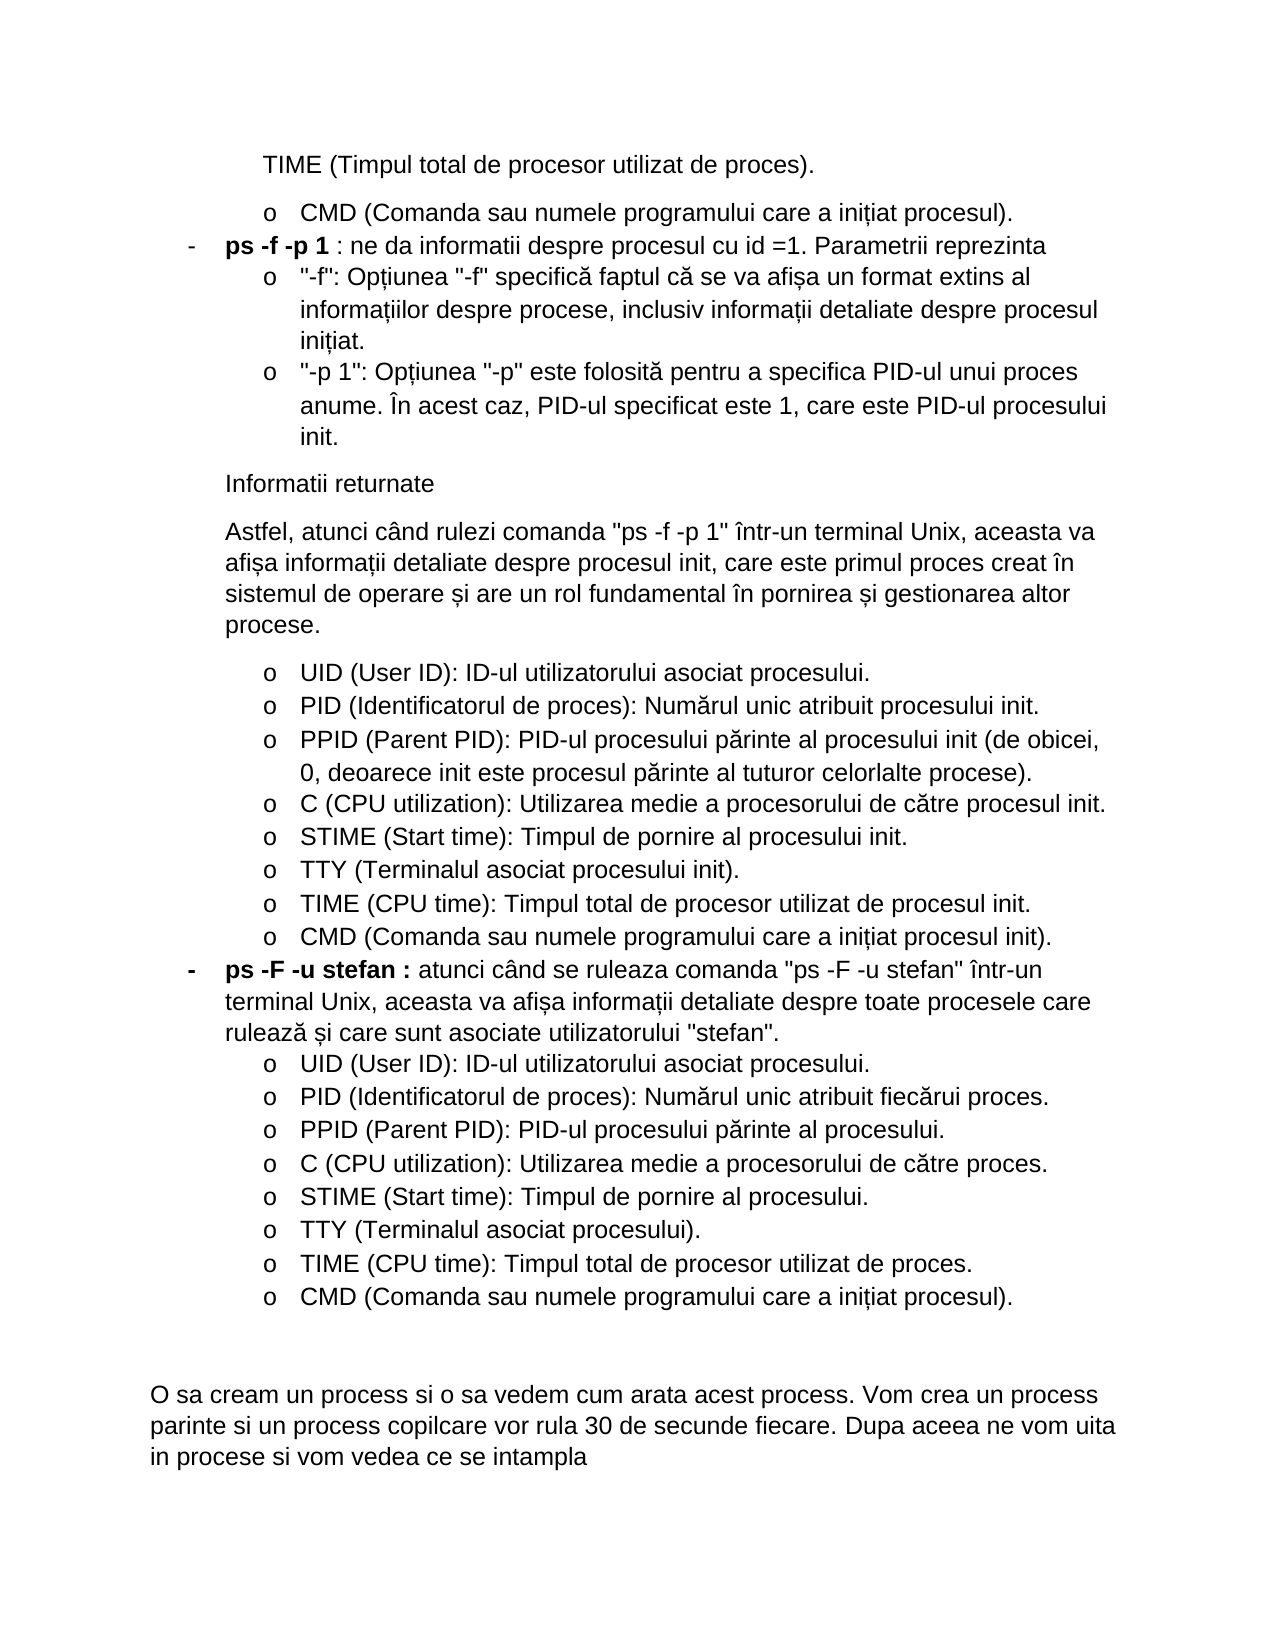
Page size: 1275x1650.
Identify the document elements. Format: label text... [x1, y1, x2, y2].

list "-p 1": Opțiunea "-p" este folosită pentru a specifica PID-ul unui proces anume. În acest caz, PID-ul specificat este 1, care este PID-ul procesului init. [262, 357, 1125, 450]
list PPID (Parent PID): PID-ul procesului părinte al procesului. [262, 1115, 1125, 1146]
list CMD (Comanda sau numele programului care a inițiat procesul init). [262, 922, 1125, 953]
list CMD (Comanda sau numele programului care a inițiat procesul). [262, 1282, 1125, 1313]
list ps -F -u stefan : atunci când se ruleaza comanda "ps -F -u stefan" într-un terminal Unix, aceasta va afișa informații detaliate despre toate procesele care rulează și care sunt asociate utilizatorului "stefan". [187, 956, 1125, 1046]
list UID (User ID): ID-ul utilizatorului asociat procesului. [262, 658, 1125, 689]
list TIME (CPU time): Timpul total de procesor utilizat de procesul init. [262, 889, 1125, 920]
list STIME (Start time): Timpul de pornire al procesului. [262, 1182, 1125, 1213]
list UID (User ID): ID-ul utilizatorului asociat procesului. [262, 1049, 1125, 1079]
list C (CPU utilization): Utilizarea medie a procesorului de către proces. [262, 1149, 1125, 1179]
list PPID (Parent PID): PID-ul procesului părinte al procesului init (de obicei, 0, deoarece init este procesul părinte al tuturor celorlalte procese). [262, 724, 1125, 787]
text O sa cream un process si o sa vedem cum arata acest process. Vom crea un process parinte si un process copilcare vor rula 30 de secunde fiecare. Dupa aceea ne vom uita in procese si vom vedea ce se intampla [150, 1380, 1125, 1471]
text TIME (Timpul total de procesor utilizat de proces). [262, 150, 1125, 179]
list "-f": Opțiunea "-f" specifică faptul că se va afișa un format extins al informațiilor despre procese, inclusiv informații detaliate despre procesul inițiat. [262, 262, 1125, 355]
list TTY (Terminalul asociat procesului). [262, 1215, 1125, 1246]
text Astfel, atunci când rulezi comanda "ps -f -p 1" într-un terminal Unix, aceasta va afișa informații detaliate despre procesul init, care este primul proces creat în sistemul de operare și are un rol fundamental în pornirea și gestionarea altor procese. [225, 517, 1125, 639]
list TTY (Terminalul asociat procesului init). [262, 856, 1125, 886]
list TIME (CPU time): Timpul total de procesor utilizat de proces. [262, 1249, 1125, 1279]
list ps -f -p 1 : ne da informatii despre procesul cu id =1. Parametrii reprezinta [187, 231, 1125, 260]
list STIME (Start time): Timpul de pornire al procesului init. [262, 822, 1125, 853]
list PID (Identificatorul de proces): Numărul unic atribuit fiecărui proces. [262, 1082, 1125, 1113]
list PID (Identificatorul de proces): Numărul unic atribuit procesului init. [262, 691, 1125, 722]
list CMD (Comanda sau numele programului care a inițiat procesul). [262, 198, 1125, 229]
list C (CPU utilization): Utilizarea medie a procesorului de către procesul init. [262, 789, 1125, 820]
text Informatii returnate [225, 469, 1125, 498]
